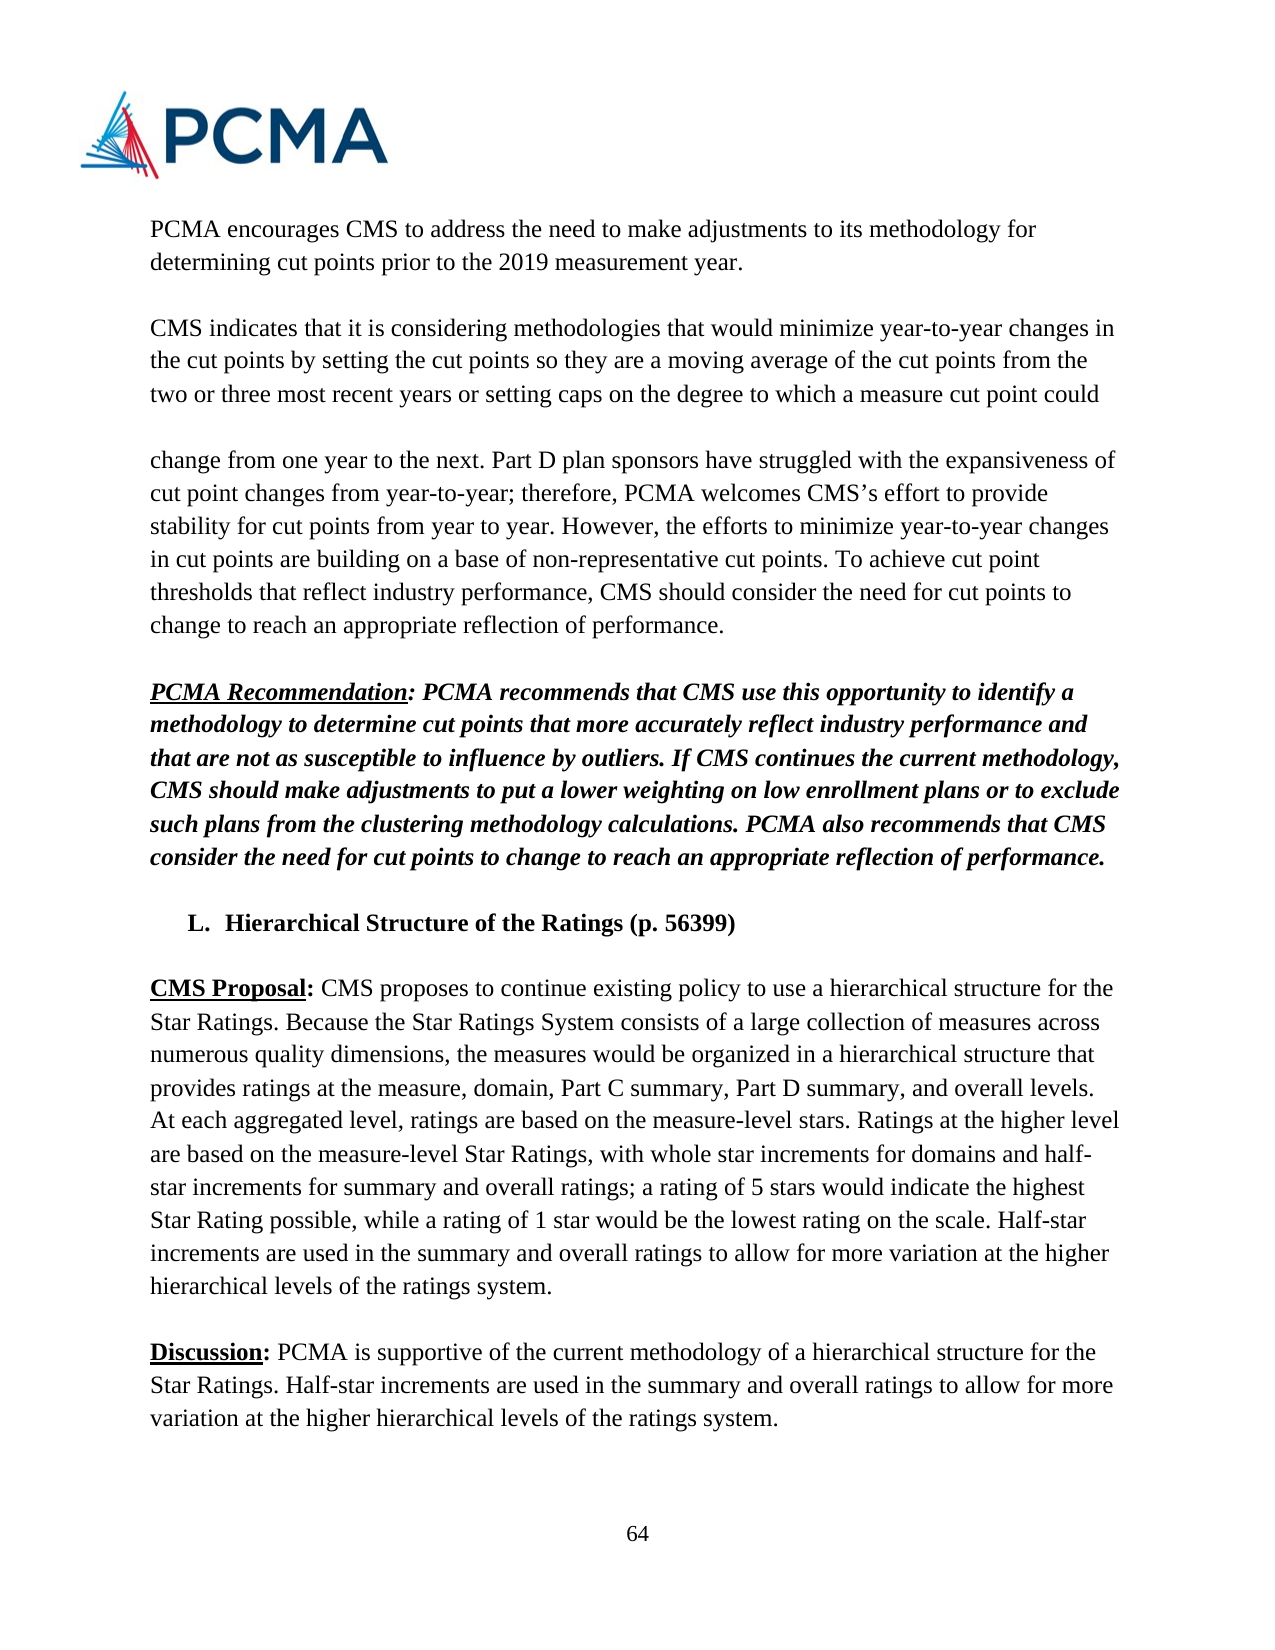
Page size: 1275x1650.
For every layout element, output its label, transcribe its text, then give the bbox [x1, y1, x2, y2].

list Hierarchical Structure of the Ratings (p. 56399) [187, 908, 1133, 937]
text At each aggregated level, ratings are based on the measure-level stars. Ratings at the higher level are based on the measure-level Star Ratings, with whole star increments for domains and half- star increments for summary and overall ratings; a rating of 5 stars would indicate the highest Star Rating possible, while a rating of 1 star would be the lowest rating on the scale. Half-star increments are used in the summary and overall ratings to allow for more variation at the higher hierarchical levels of the ratings system. [150, 1106, 1123, 1299]
text CMS Proposal: CMS proposes to continue existing policy to use a hierarchical structure for the Star Ratings. Because the Star Ratings System consists of a large collection of measures across numerous quality dimensions, the measures would be organized in a hierarchical structure that provides ratings at the measure, domain, Part C summary, Part D summary, and overall levels. [150, 973, 1124, 1101]
picture [15, 25, 425, 194]
text PCMA encourages CMS to address the need to make adjustments to its methodology for determining cut points prior to the 2019 measurement year. [150, 214, 1039, 276]
text change from one year to the next. Part D plan sponsors have struggled with the expansiveness of cut point changes from year-to-year; therefore, PCMA welcomes CMS’s effort to provide stability for cut points from year to year. However, the efforts to minimize year-to-year changes in cut points are building on a base of non-representative cut points. To achieve cut point thresholds that reflect industry performance, CMS should consider the need for cut points to change to reach an appropriate reflection of performance. [150, 445, 1118, 638]
text CMS indicates that it is considering methodologies that would minimize year-to-year changes in the cut points by setting the cut points so they are a moving average of the cut points from the two or three most recent years or setting caps on the degree to which a measure cut point could [150, 313, 1117, 407]
text Discussion: PCMA is supportive of the current methodology of a hierarchical structure for the Star Ratings. Half-star increments are used in the summary and overall ratings to allow for more variation at the higher hierarchical levels of the ratings system. [150, 1337, 1116, 1432]
subtitle PCMA Recommendation: PCMA recommends that CMS use this opportunity to identify a methodology to determine cut points that more accurately reflect industry performance and that are not as susceptible to influence by outliers. If CMS continues the current methodology, CMS should make adjustments to put a lower weighting on low enrollment plans or to exclude such plans from the clustering methodology calculations. PCMA also recommends that CMS consider the need for cut points to change to reach an appropriate reflection of performance. [150, 677, 1123, 870]
